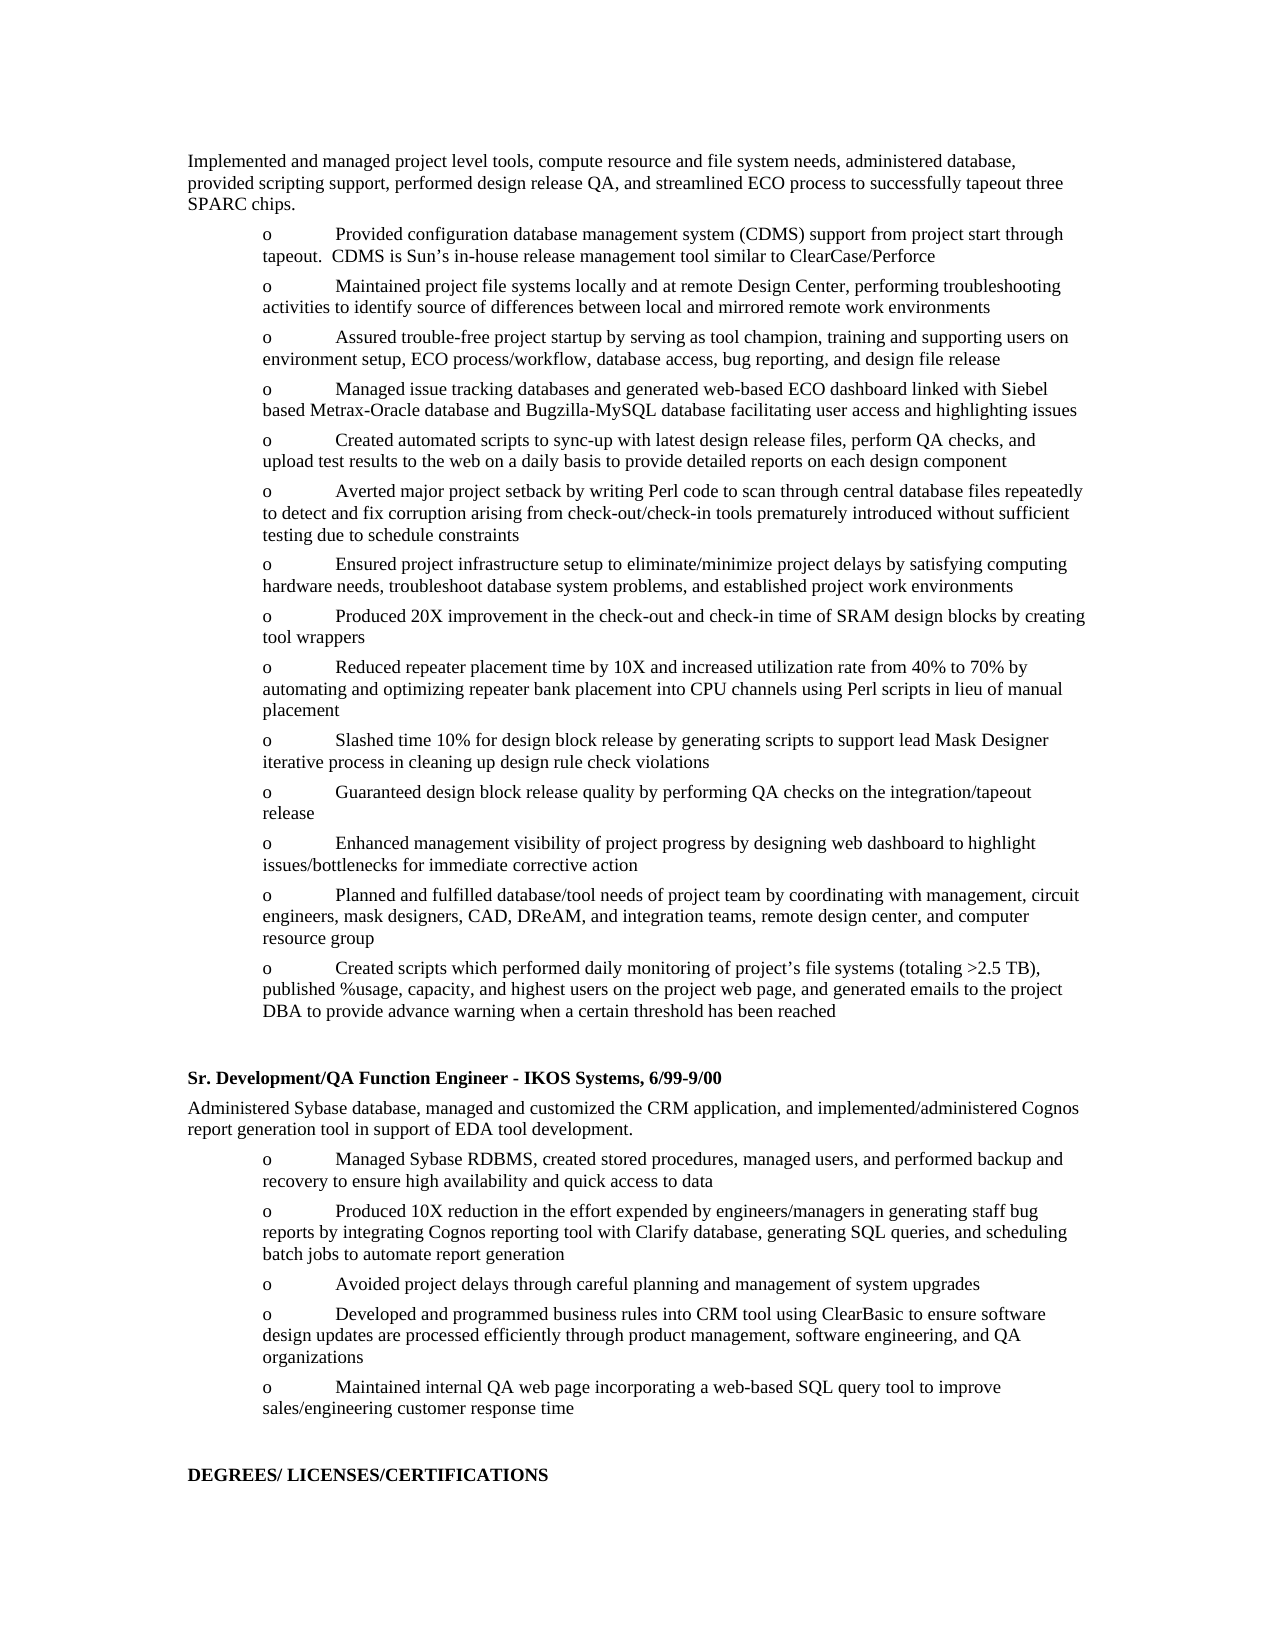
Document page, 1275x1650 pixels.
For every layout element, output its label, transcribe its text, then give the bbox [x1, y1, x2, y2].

text o Slashed time 10% for design block release by generating scripts to support lead Mask Designer iterative process in cleaning up design rule check violations [262, 729, 1087, 772]
text Implemented and managed project level tools, compute resource and file system needs, administered database, provided scripting support, performed design release QA, and streamlined ECO process to successfully tapeout three SPARC chips. [187, 150, 1087, 215]
text o Managed issue tracking databases and generated web-based ECO dashboard linked with Siebel based Metrax-Oracle database and Bugzilla-MySQL database facilitating user access and highlighting issues [262, 377, 1087, 421]
text o Ensured project infrastructure setup to eliminate/minimize project delays by satisfying computing hardware needs, troubleshoot database system problems, and established project work environments [262, 553, 1087, 596]
text o Created automated scripts to sync-up with latest design release files, perform QA checks, and upload test results to the web on a daily basis to provide detailed reports on each design component [262, 429, 1087, 472]
text o Maintained project file systems locally and at remote Design Center, performing troubleshooting activities to identify source of differences between local and mirrored remote work environments [262, 274, 1087, 318]
text o Provided configuration database management system (CDMS) support from project start through tapeout. CDMS is Sun’s in-house release management tool similar to ClearCase/Perforce [262, 223, 1087, 266]
text o Created scripts which performed daily monitoring of project’s file systems (totaling >2.5 TB), published %usage, capacity, and highest users on the project web page, and generated emails to the project DBA to provide advance warning when a certain threshold has been reached [262, 957, 1087, 1021]
text o Produced 10X reduction in the effort expended by engineers/managers in generating staff bug reports by integrating Cognos reporting tool with Clarify database, generating SQL queries, and scheduling batch jobs to automate report generation [262, 1199, 1087, 1264]
text o Assured trouble-free project startup by serving as tool champion, training and supporting users on environment setup, ECO process/workflow, database access, bug reporting, and design file release [262, 326, 1087, 369]
text o Guaranteed design block release quality by performing QA checks on the integration/tapeout release [262, 781, 1087, 824]
text DEGREES/ LICENSES/CERTIFICATIONS [187, 1464, 1087, 1486]
text o Planned and fulfilled database/tool needs of project team by coordinating with management, circuit engineers, mask designers, CAD, DReAM, and integration teams, remote design center, and computer resource group [262, 884, 1087, 948]
text Sr. Development/QA Function Engineer - IKOS Systems, 6/99-9/00 [187, 1067, 1087, 1088]
text o Produced 20X improvement in the check-out and check-in time of SRAM design blocks by creating tool wrappers [262, 605, 1087, 648]
text Administered Sybase database, managed and customized the CRM application, and implemented/administered Cognos report generation tool in support of EDA tool development. [187, 1097, 1087, 1140]
text o Reduced repeater placement time by 10X and increased utilization rate from 40% to 70% by automating and optimizing repeater bank placement into CPU channels using Perl scripts in lieu of manual placement [262, 656, 1087, 721]
text o Managed Sybase RDBMS, created stored procedures, managed users, and performed backup and recovery to ensure high availability and quick access to data [262, 1148, 1087, 1191]
text o Enhanced management visibility of project progress by designing web dashboard to highlight issues/bottlenecks for immediate corrective action [262, 832, 1087, 875]
text o Averted major project setback by writing Perl code to scan through central database files repeatedly to detect and fix corruption arising from check-out/check-in tools prematurely introduced without sufficient testing due to schedule constraints [262, 480, 1087, 545]
text o Maintained internal QA web page incorporating a web-based SQL query tool to improve sales/engineering customer response time [262, 1376, 1087, 1419]
text o Developed and programmed business rules into CRM tool using ClearBasic to ensure software design updates are processed efficiently through product management, software engineering, and QA organizations [262, 1302, 1087, 1367]
text o Avoided project delays through careful planning and management of system upgrades [262, 1273, 1087, 1294]
